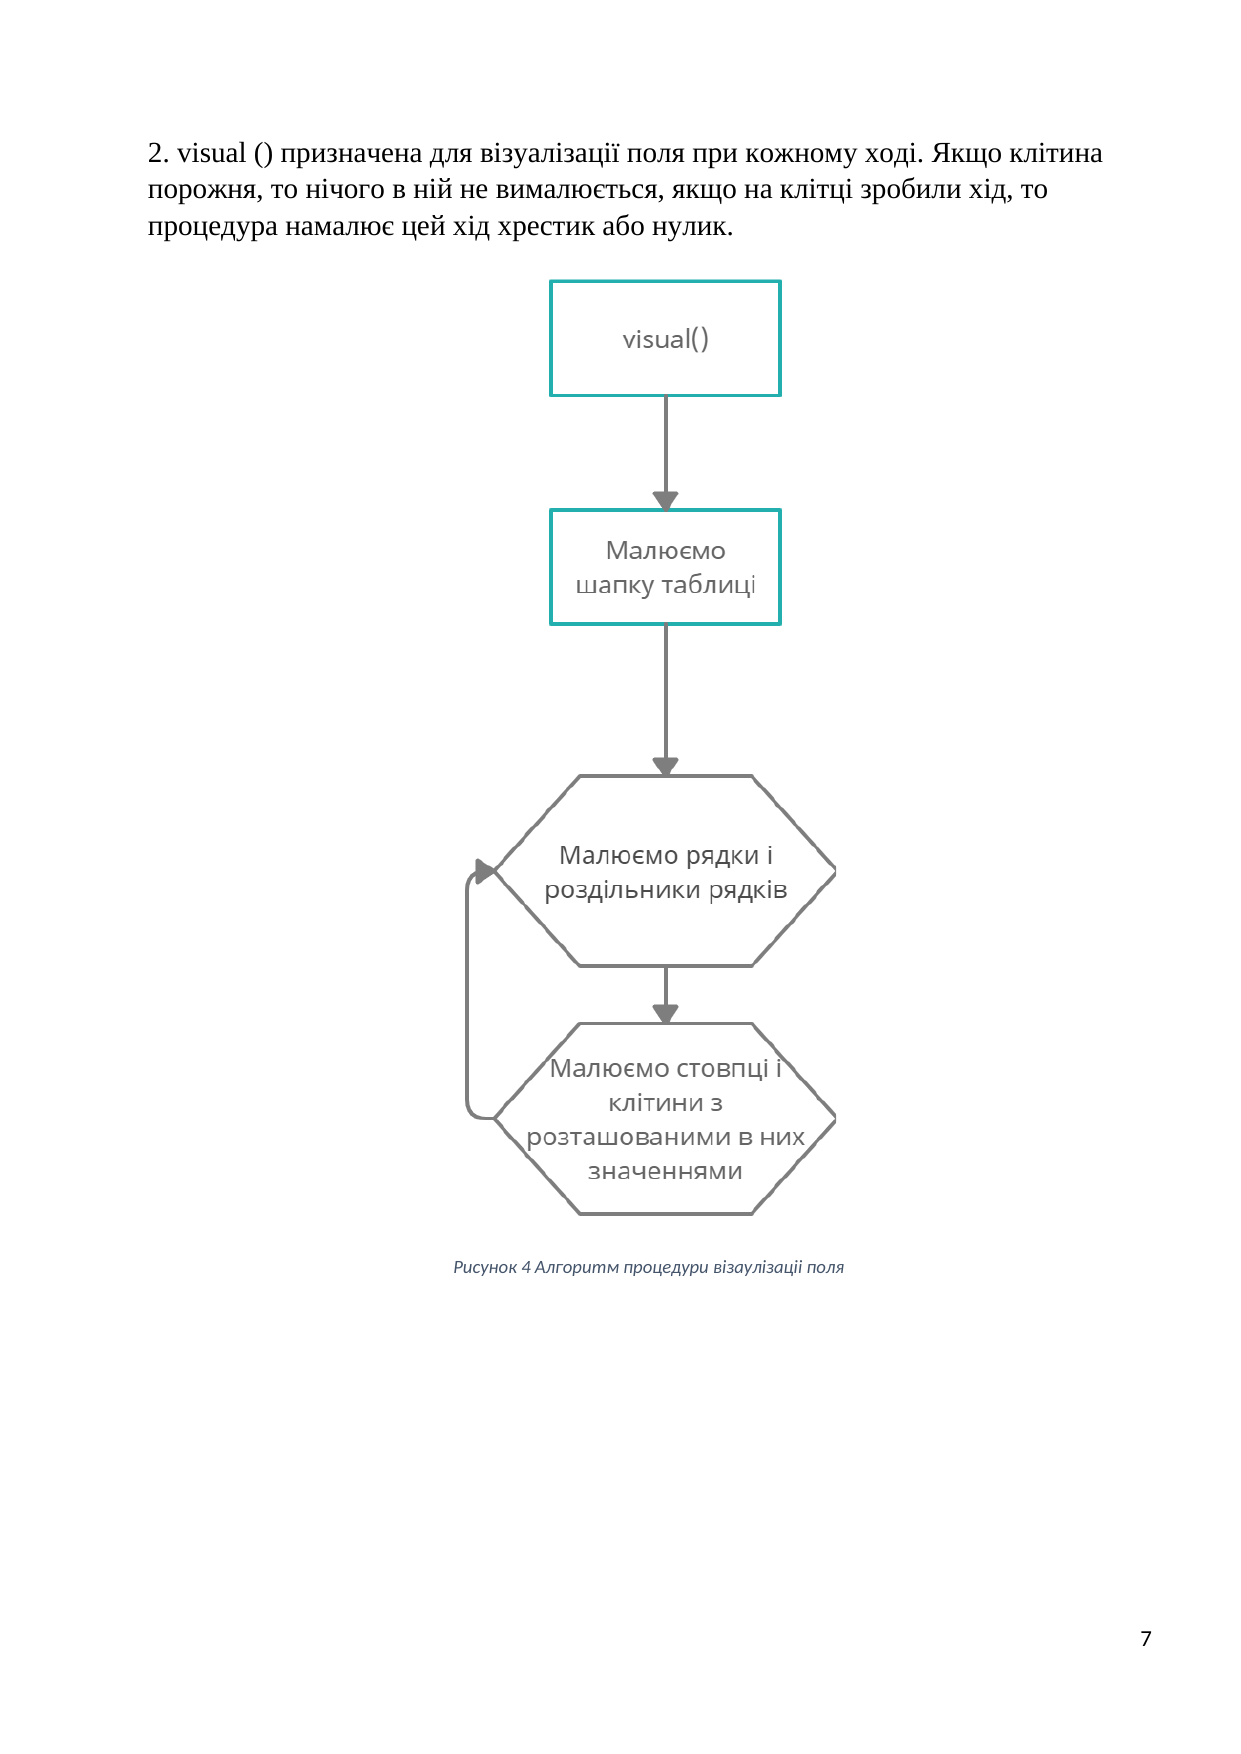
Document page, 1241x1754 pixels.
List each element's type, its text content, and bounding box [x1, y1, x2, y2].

text 2. visual () призначена для візуалізації поля при кожному ході. Якщо клітина порожня, то нічого в ній не вималюється, якщо на клітці зробили хід, то процедура намалює цей хід хрестик або нулик. [148, 135, 1152, 241]
picture [462, 260, 837, 1237]
